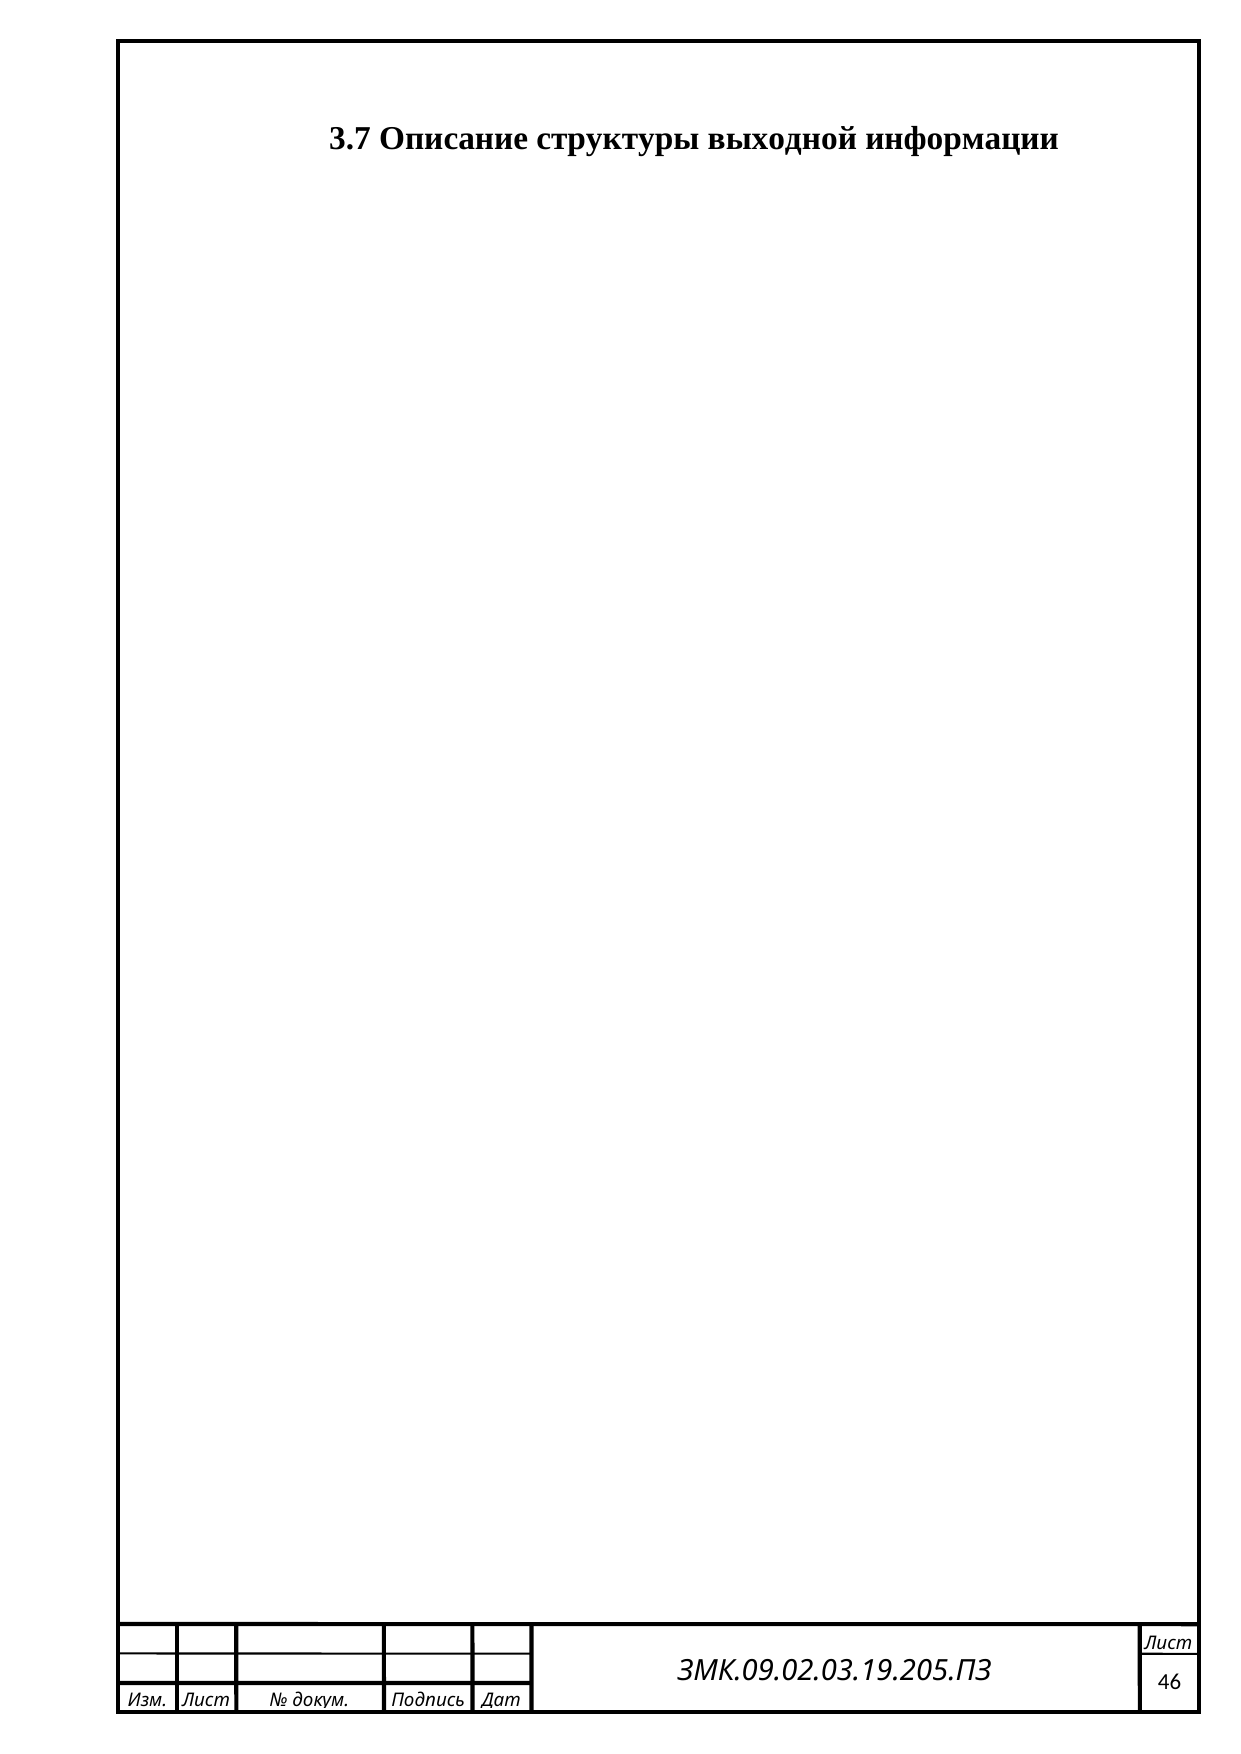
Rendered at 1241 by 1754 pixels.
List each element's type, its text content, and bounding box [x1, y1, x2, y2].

text 3.7 Описание структуры выходной информации [177, 118, 1152, 156]
